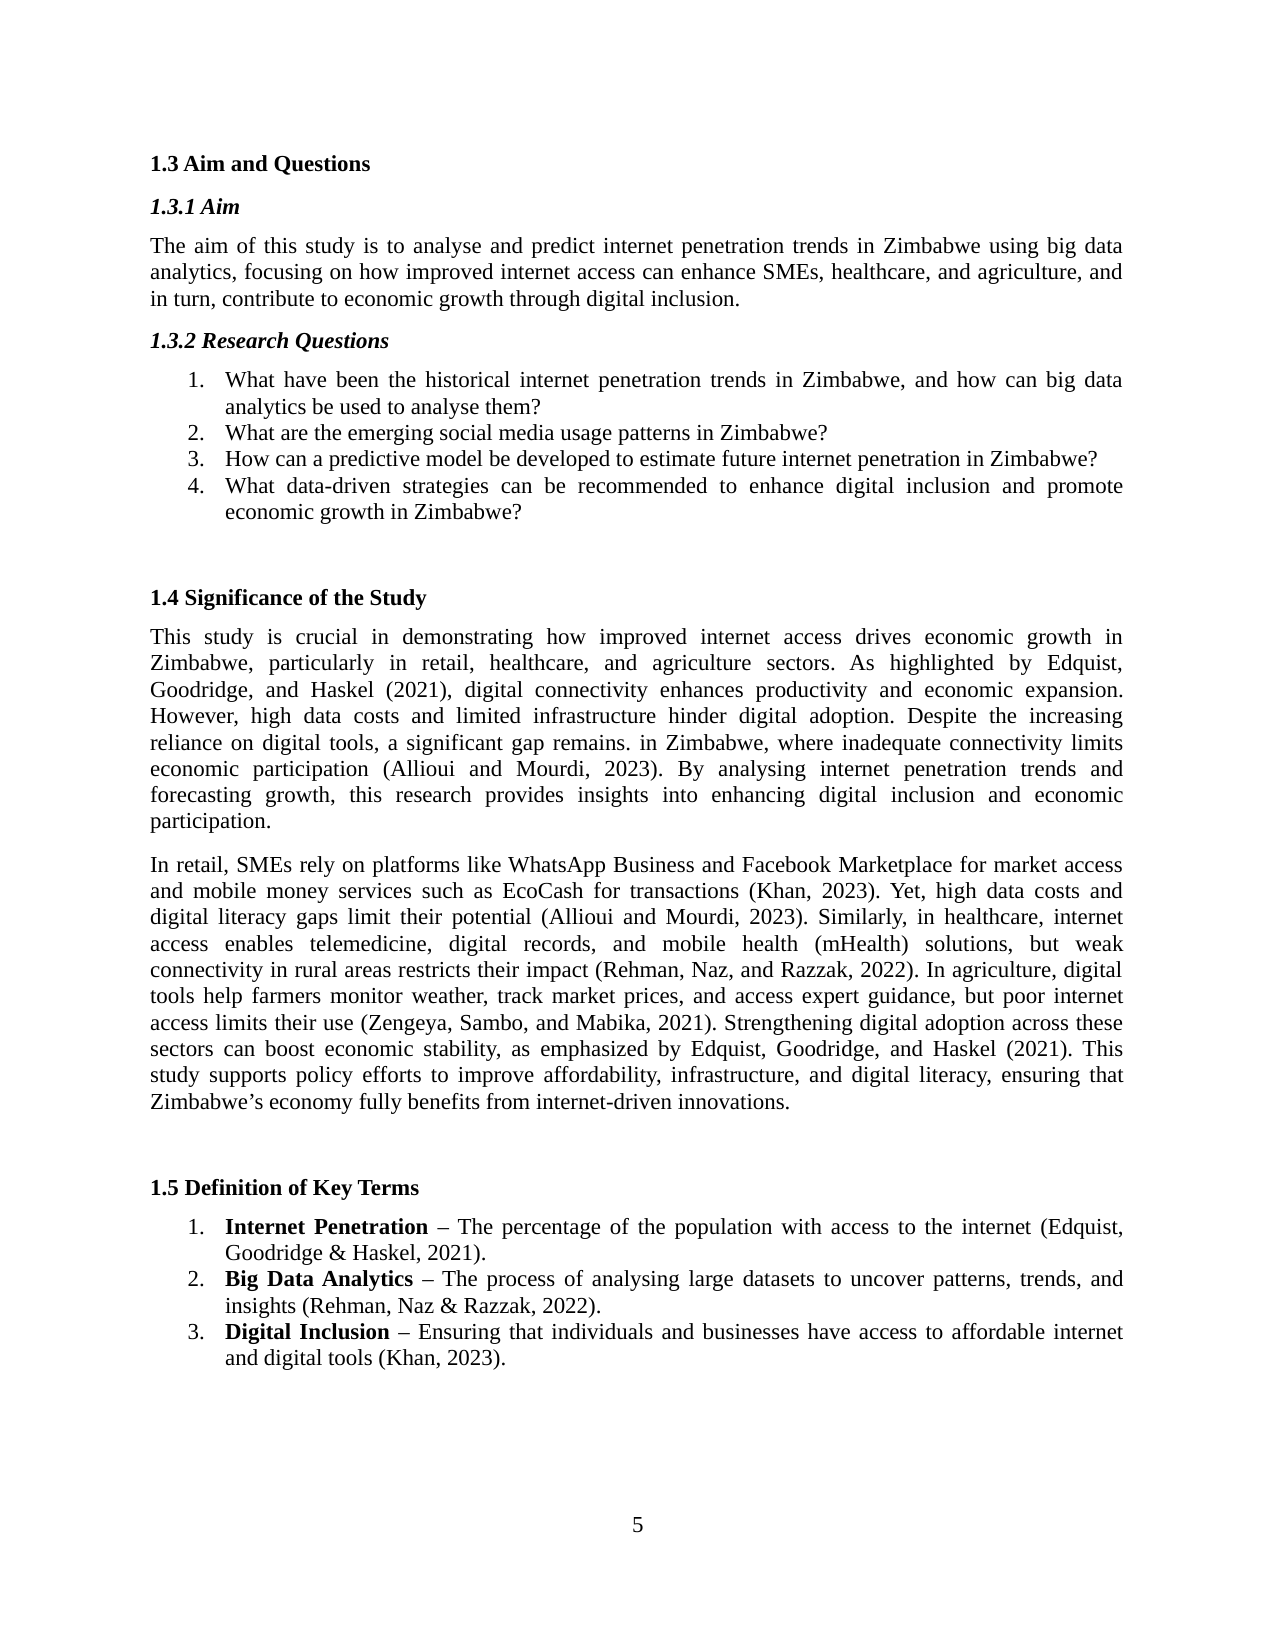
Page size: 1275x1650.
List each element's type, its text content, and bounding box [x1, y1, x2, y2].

list How can a predictive model be developed to estimate future internet penetration in Zimbabwe? [187, 446, 1125, 472]
subtitle 1.3 Aim and Questions [150, 150, 1125, 176]
text The aim of this study is to analyse and predict internet penetration trends in Zimbabwe using big data analytics, focusing on how improved internet access can enhance SMEs, healthcare, and agriculture, and in turn, contribute to economic growth through digital inclusion. [150, 232, 1125, 311]
subtitle 1.3.2 Research Questions [150, 328, 1125, 354]
text In retail, SMEs rely on platforms like WhatsApp Business and Facebook Marketplace for market access and mobile money services such as EcoCash for transactions (Khan, 2023). Yet, high data costs and digital literacy gaps limit their potential (Allioui and Mourdi, 2023). Similarly, in healthcare, internet access enables telemedicine, digital records, and mobile health (mHealth) solutions, but weak connectivity in rural areas restricts their impact (Rehman, Naz, and Razzak, 2022). In agriculture, digital tools help farmers monitor weather, track market prices, and access expert guidance, but poor internet access limits their use (Zengeya, Sambo, and Mabika, 2021). Strengthening digital adoption across these sectors can boost economic stability, as emphasized by Edquist, Goodridge, and Haskel (2021). This study supports policy efforts to improve affordability, infrastructure, and digital literacy, ensuring that Zimbabwe’s economy fully benefits from internet-driven innovations. [150, 851, 1125, 1114]
text This study is crucial in demonstrating how improved internet access drives economic growth in Zimbabwe, particularly in retail, healthcare, and agriculture sectors. As highlighted by Edquist, Goodridge, and Haskel (2021), digital connectivity enhances productivity and economic expansion. However, high data costs and limited infrastructure hinder digital adoption. Despite the increasing reliance on digital tools, a significant gap remains. in Zimbabwe, where inadequate connectivity limits economic participation (Allioui and Mourdi, 2023). By analysing internet penetration trends and forecasting growth, this research provides insights into enhancing digital inclusion and economic participation. [150, 623, 1125, 834]
list Internet Penetration – The percentage of the population with access to the internet (Edquist, Goodridge & Haskel, 2021). [187, 1213, 1125, 1265]
list Big Data Analytics – The process of analysing large datasets to uncover patterns, trends, and insights (Rehman, Naz & Razzak, 2022). [187, 1265, 1125, 1318]
subtitle 1.5 Definition of Key Terms [150, 1174, 1125, 1200]
list Digital Inclusion – Ensuring that individuals and businesses have access to affordable internet and digital tools (Khan, 2023). [187, 1318, 1125, 1371]
list What have been the historical internet penetration trends in Zimbabwe, and how can big data analytics be used to analyse them? [187, 366, 1125, 419]
subtitle 1.4 Significance of the Study [150, 584, 1125, 611]
subtitle 1.3.1 Aim [150, 193, 1125, 219]
list What are the emerging social media usage patterns in Zimbabwe? [187, 419, 1125, 446]
list What data-driven strategies can be recommended to enhance digital inclusion and promote economic growth in Zimbabwe? [187, 472, 1125, 524]
